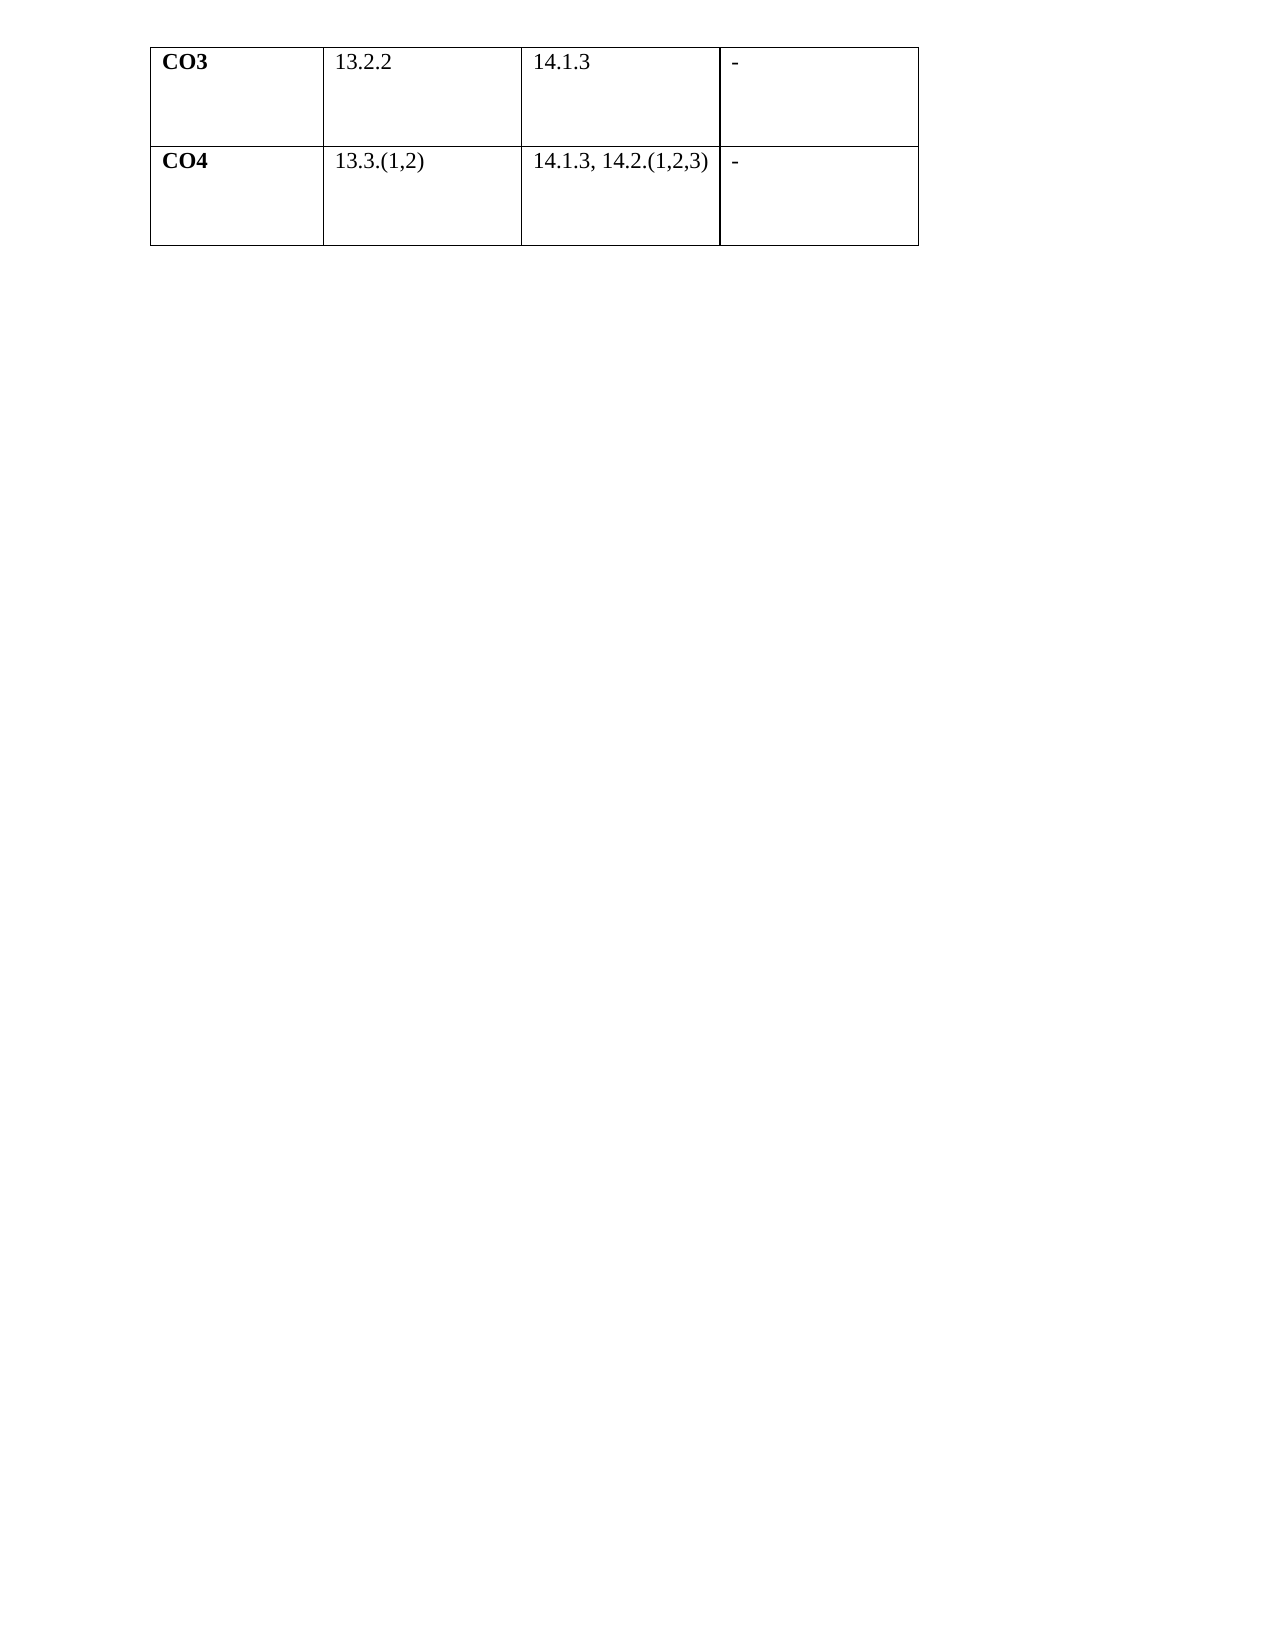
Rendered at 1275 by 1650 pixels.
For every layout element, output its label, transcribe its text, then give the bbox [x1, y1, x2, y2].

table_cell - [721, 147, 918, 244]
table_cell 13.2.2 [324, 48, 521, 146]
table_cell 14.1.3, 14.2.(1,2,3) [522, 147, 719, 244]
table_cell - [721, 48, 918, 146]
table_cell CO3 [151, 48, 323, 146]
table_cell 13.3.(1,2) [324, 147, 521, 244]
table_cell CO4 [151, 147, 323, 244]
table_cell 14.1.3 [522, 48, 719, 146]
